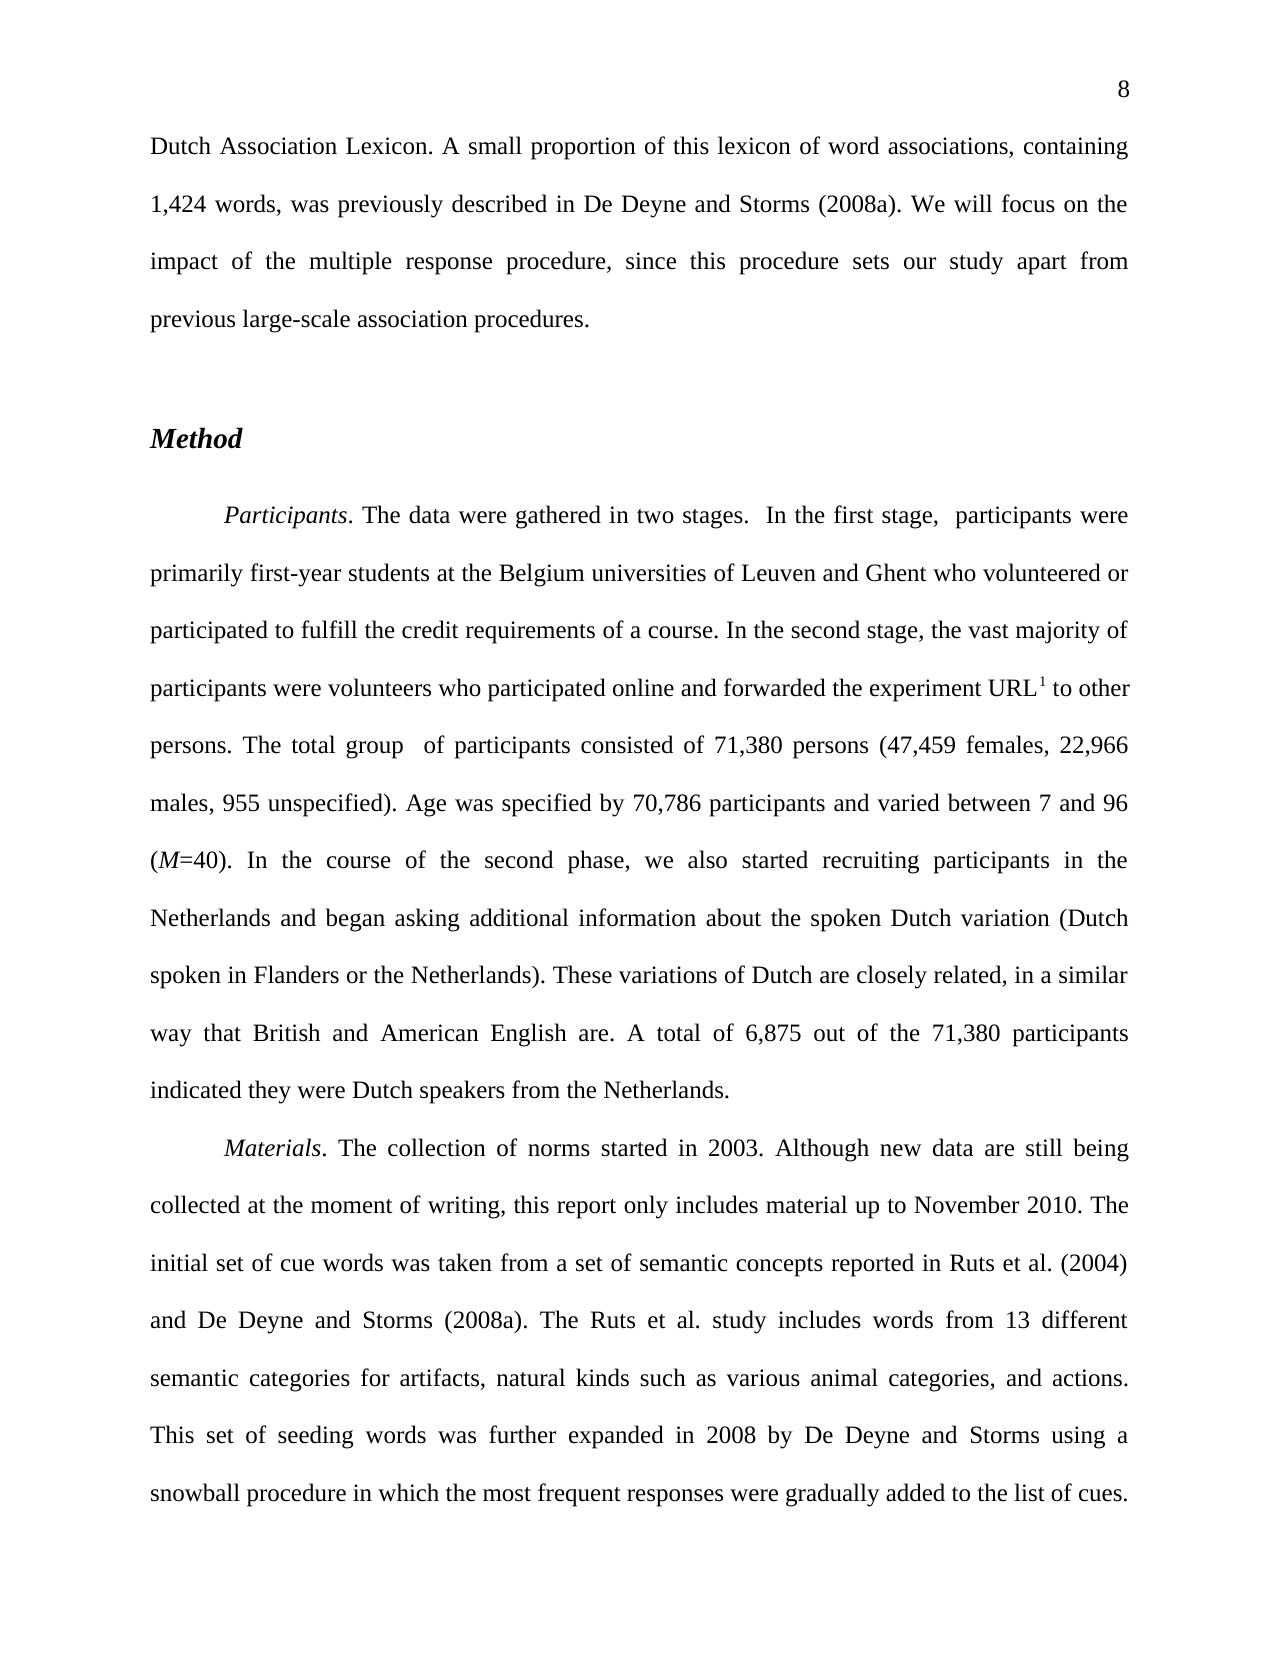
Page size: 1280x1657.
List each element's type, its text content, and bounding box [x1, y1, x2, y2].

subtitle Method [150, 421, 1130, 454]
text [150, 1133, 1130, 1507]
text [150, 131, 1130, 332]
text Participants. The data were gathered in two stages. In the first stage, participants were primarily first-year students at the Belgium universities of Leuven and Ghent who volunteered or participated to fulfill the credit requirements of a course. In the second stage, the vast majority of participants were volunteers who participated online and forwarded the experiment URL1 to other persons. The total group of participants consisted of 71,380 persons (47,459 females, 22,966 males, 955 unspecified). Age was specified by 70,786 participants and varied between 7 and 96 (M=40). In the course of the second phase, we also started recruiting participants in the Netherlands and began asking additional information about the spoken Dutch variation (Dutch spoken in Flanders or the Netherlands). These variations of Dutch are closely related, in a similar way that British and American English are. A total of 6,875 out of the 71,380 participants indicated they were Dutch speakers from the Netherlands. [150, 500, 1130, 1104]
